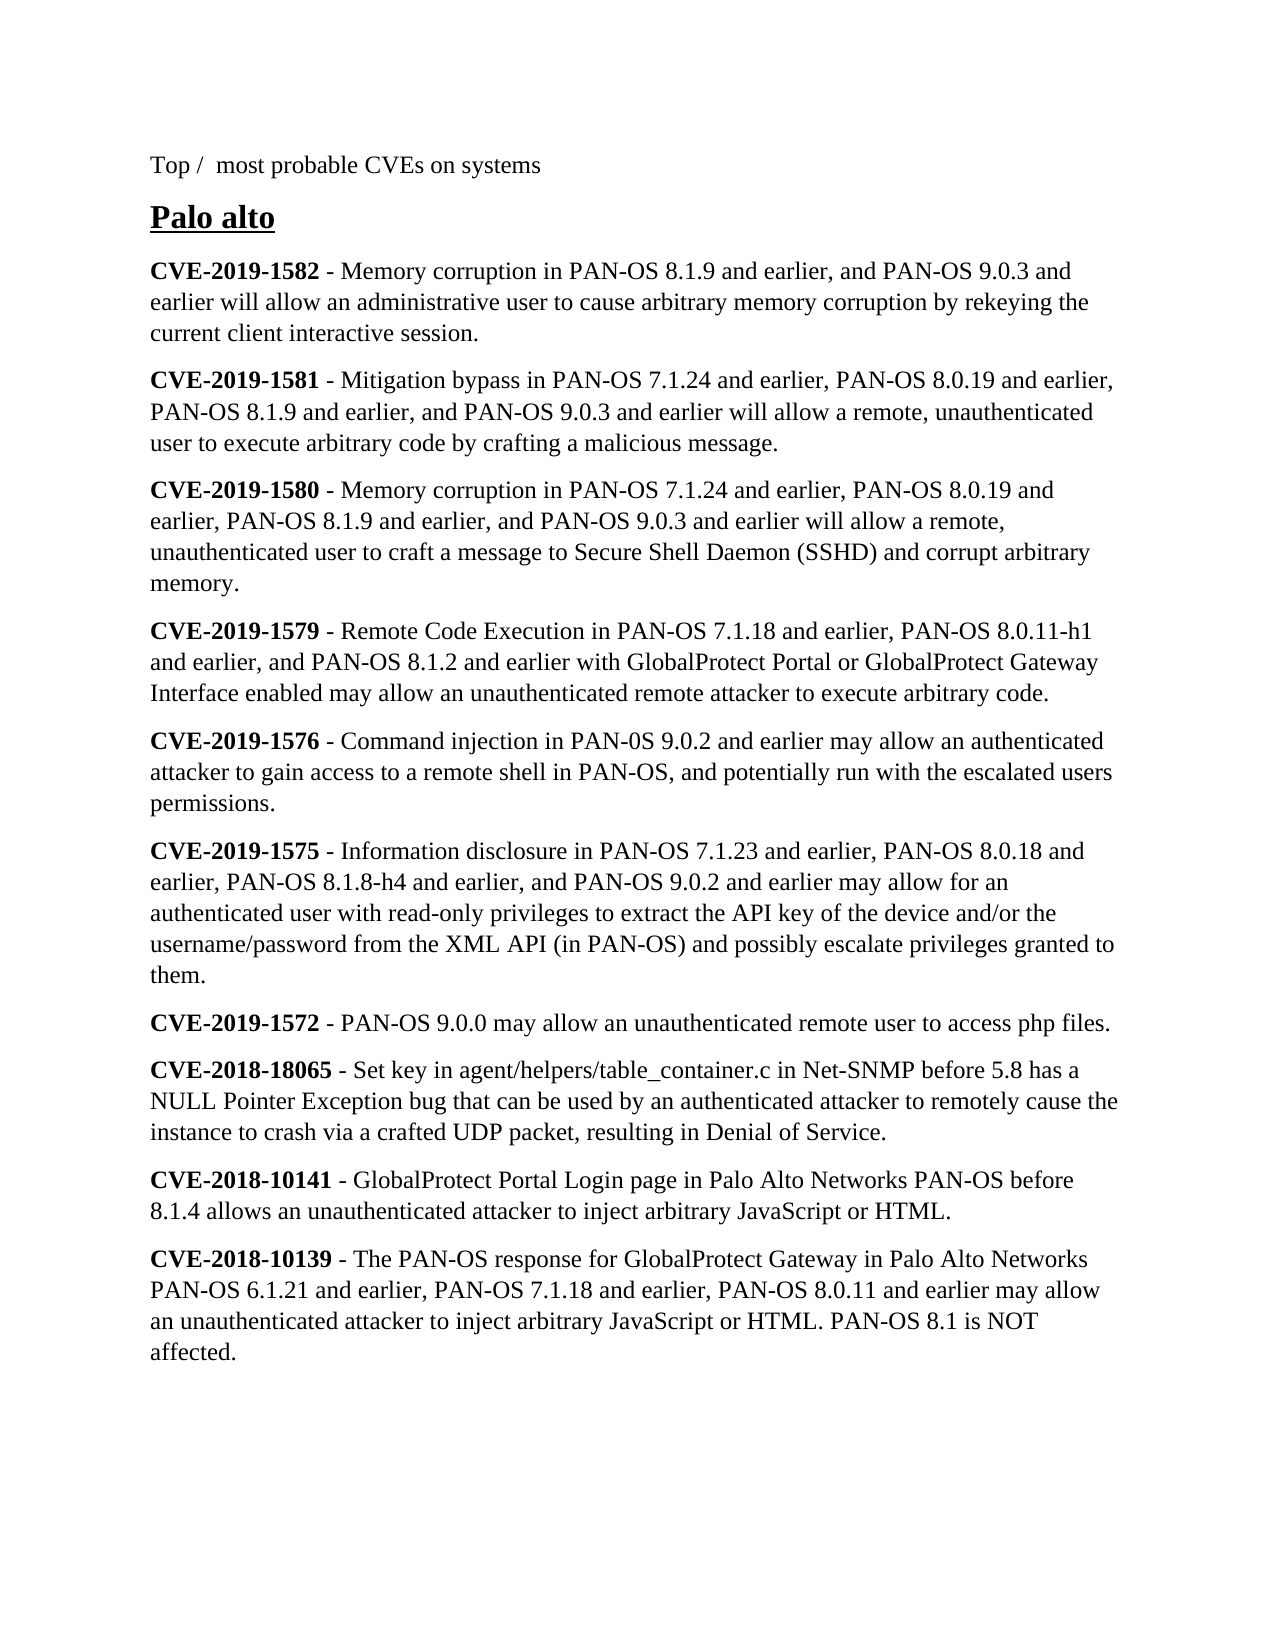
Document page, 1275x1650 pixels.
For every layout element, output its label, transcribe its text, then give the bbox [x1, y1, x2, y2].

text CVE-2018-10139 - The PAN-OS response for GlobalProtect Gateway in Palo Alto Networks PAN-OS 6.1.21 and earlier, PAN-OS 7.1.18 and earlier, PAN-OS 8.0.11 and earlier may allow an unauthenticated attacker to inject arbitrary JavaScript or HTML. PAN-OS 8.1 is NOT affected. [150, 1244, 1125, 1366]
text Palo alto [150, 198, 1125, 236]
text CVE-2019-1579 - Remote Code Execution in PAN-OS 7.1.18 and earlier, PAN-OS 8.0.11-h1 and earlier, and PAN-OS 8.1.2 and earlier with GlobalProtect Portal or GlobalProtect Gateway Interface enabled may allow an unauthenticated remote attacker to execute arbitrary code. [150, 616, 1125, 707]
text CVE-2019-1576 - Command injection in PAN-0S 9.0.2 and earlier may allow an authenticated attacker to gain access to a remote shell in PAN-OS, and potentially run with the escalated users permissions. [150, 726, 1125, 817]
text CVE-2019-1572 - PAN-OS 9.0.0 may allow an unauthenticated remote user to access php files. [150, 1008, 1125, 1036]
text CVE-2019-1581 - Mitigation bypass in PAN-OS 7.1.24 and earlier, PAN-OS 8.0.19 and earlier, PAN-OS 8.1.9 and earlier, and PAN-OS 9.0.3 and earlier will allow a remote, unauthenticated user to execute arbitrary code by crafting a malicious message. [150, 366, 1125, 456]
text CVE-2018-10141 - GlobalProtect Portal Login page in Palo Alto Networks PAN-OS before 8.1.4 allows an unauthenticated attacker to inject arbitrary JavaScript or HTML. [150, 1165, 1125, 1225]
text CVE-2019-1580 - Memory corruption in PAN-OS 7.1.24 and earlier, PAN-OS 8.0.19 and earlier, PAN-OS 8.1.9 and earlier, and PAN-OS 9.0.3 and earlier will allow a remote, unauthenticated user to craft a message to Secure Shell Daemon (SSHD) and corrupt arbitrary memory. [150, 475, 1125, 597]
text CVE-2018-18065 - Set key in agent/helpers/table_container.c in Net-SNMP before 5.8 has a NULL Pointer Exception bug that can be used by an authenticated attacker to remotely cause the instance to crash via a crafted UDP packet, resulting in Denial of Service. [150, 1055, 1125, 1146]
text CVE-2019-1582 - Memory corruption in PAN-OS 8.1.9 and earlier, and PAN-OS 9.0.3 and earlier will allow an administrative user to cause arbitrary memory corruption by rekeying the current client interactive session. [150, 256, 1125, 347]
text Top / most probable CVEs on systems [150, 150, 1125, 179]
text CVE-2019-1575 - Information disclosure in PAN-OS 7.1.23 and earlier, PAN-OS 8.0.18 and earlier, PAN-OS 8.1.8-h4 and earlier, and PAN-OS 9.0.2 and earlier may allow for an authenticated user with read-only privileges to extract the API key of the device and/or the username/password from the XML API (in PAN-OS) and possibly escalate privileges granted to them. [150, 836, 1125, 989]
